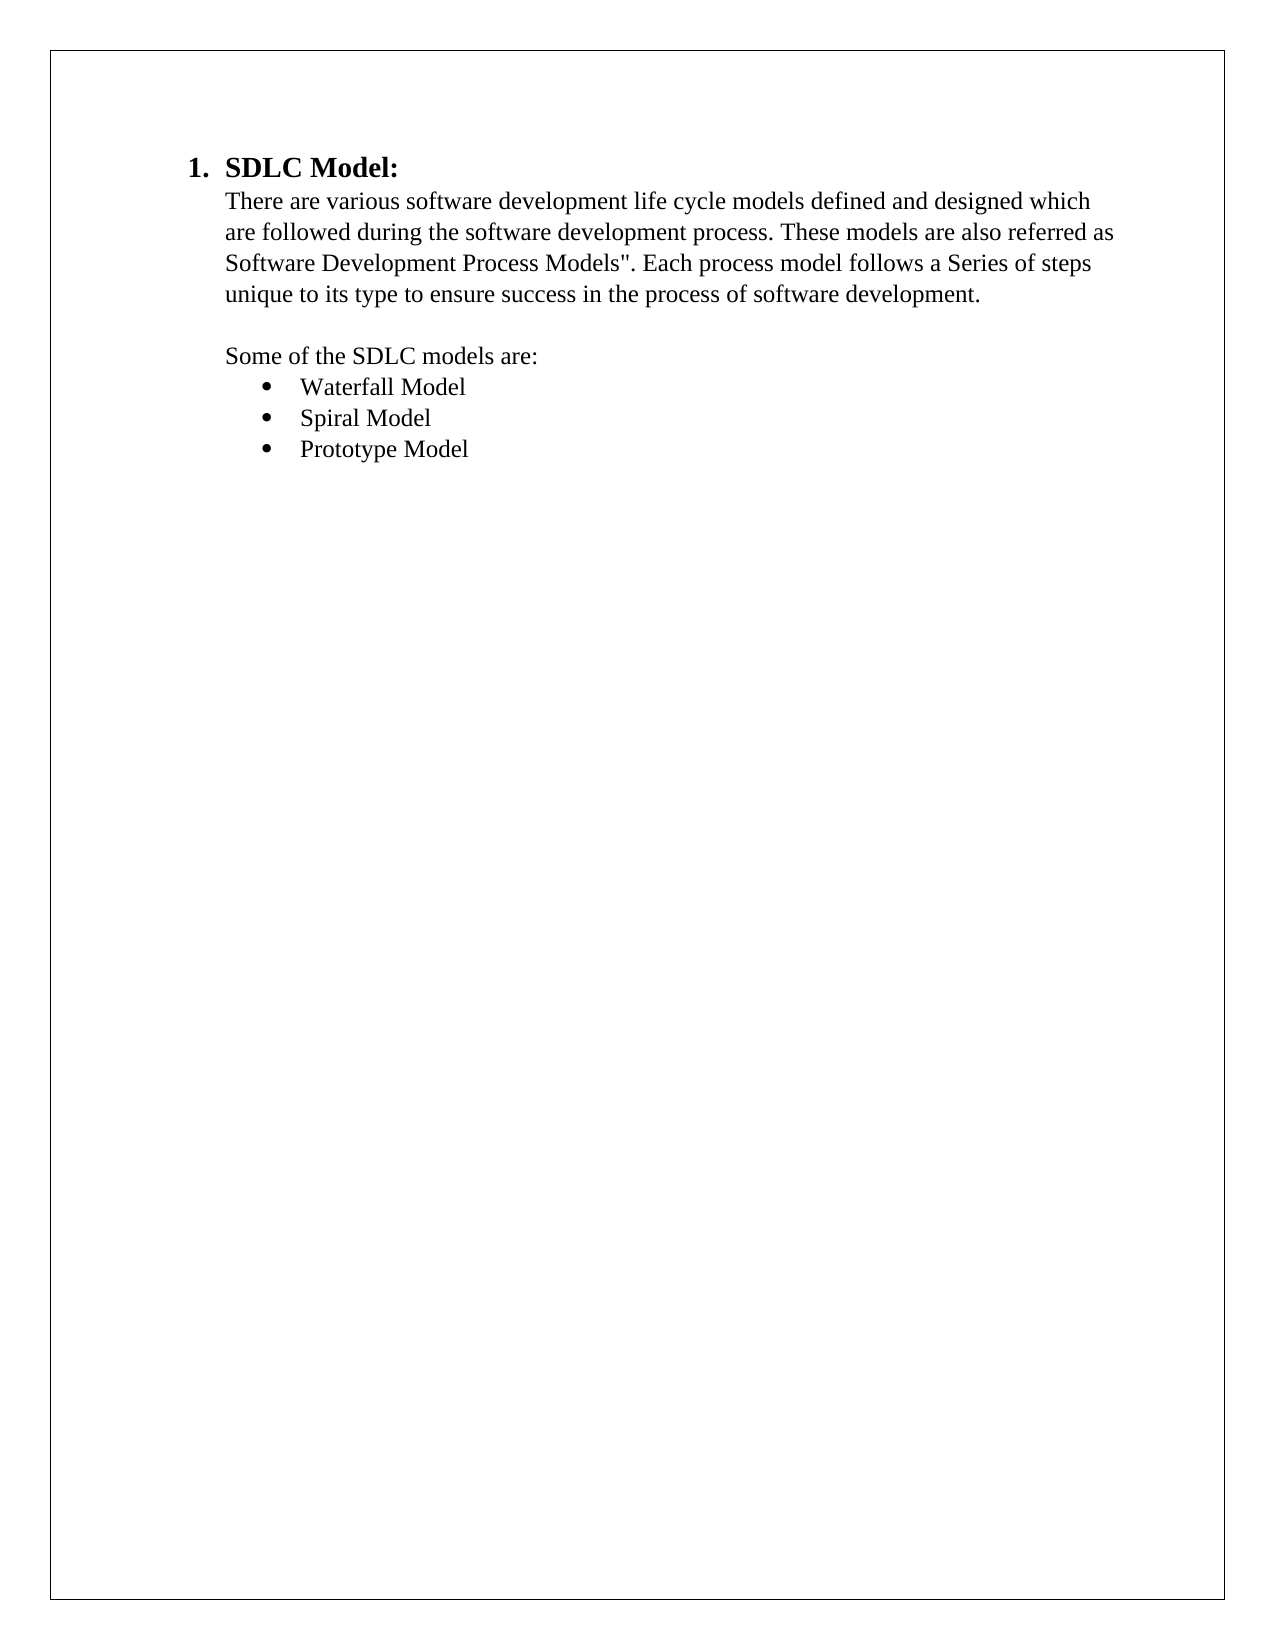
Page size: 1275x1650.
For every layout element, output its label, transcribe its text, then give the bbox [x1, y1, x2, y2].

list Spiral Model [262, 403, 1125, 432]
list There are various software development life cycle models defined and designed which are followed during the software development process. These models are also referred as Software Development Process Models". Each process model follows a Series of steps unique to its type to ensure success in the process of software development. [225, 186, 1125, 308]
list Prototype Model [262, 434, 1125, 463]
list Some of the SDLC models are: [225, 341, 1125, 370]
list Waterfall Model [262, 372, 1125, 401]
list SDLC Model: [187, 150, 1125, 183]
